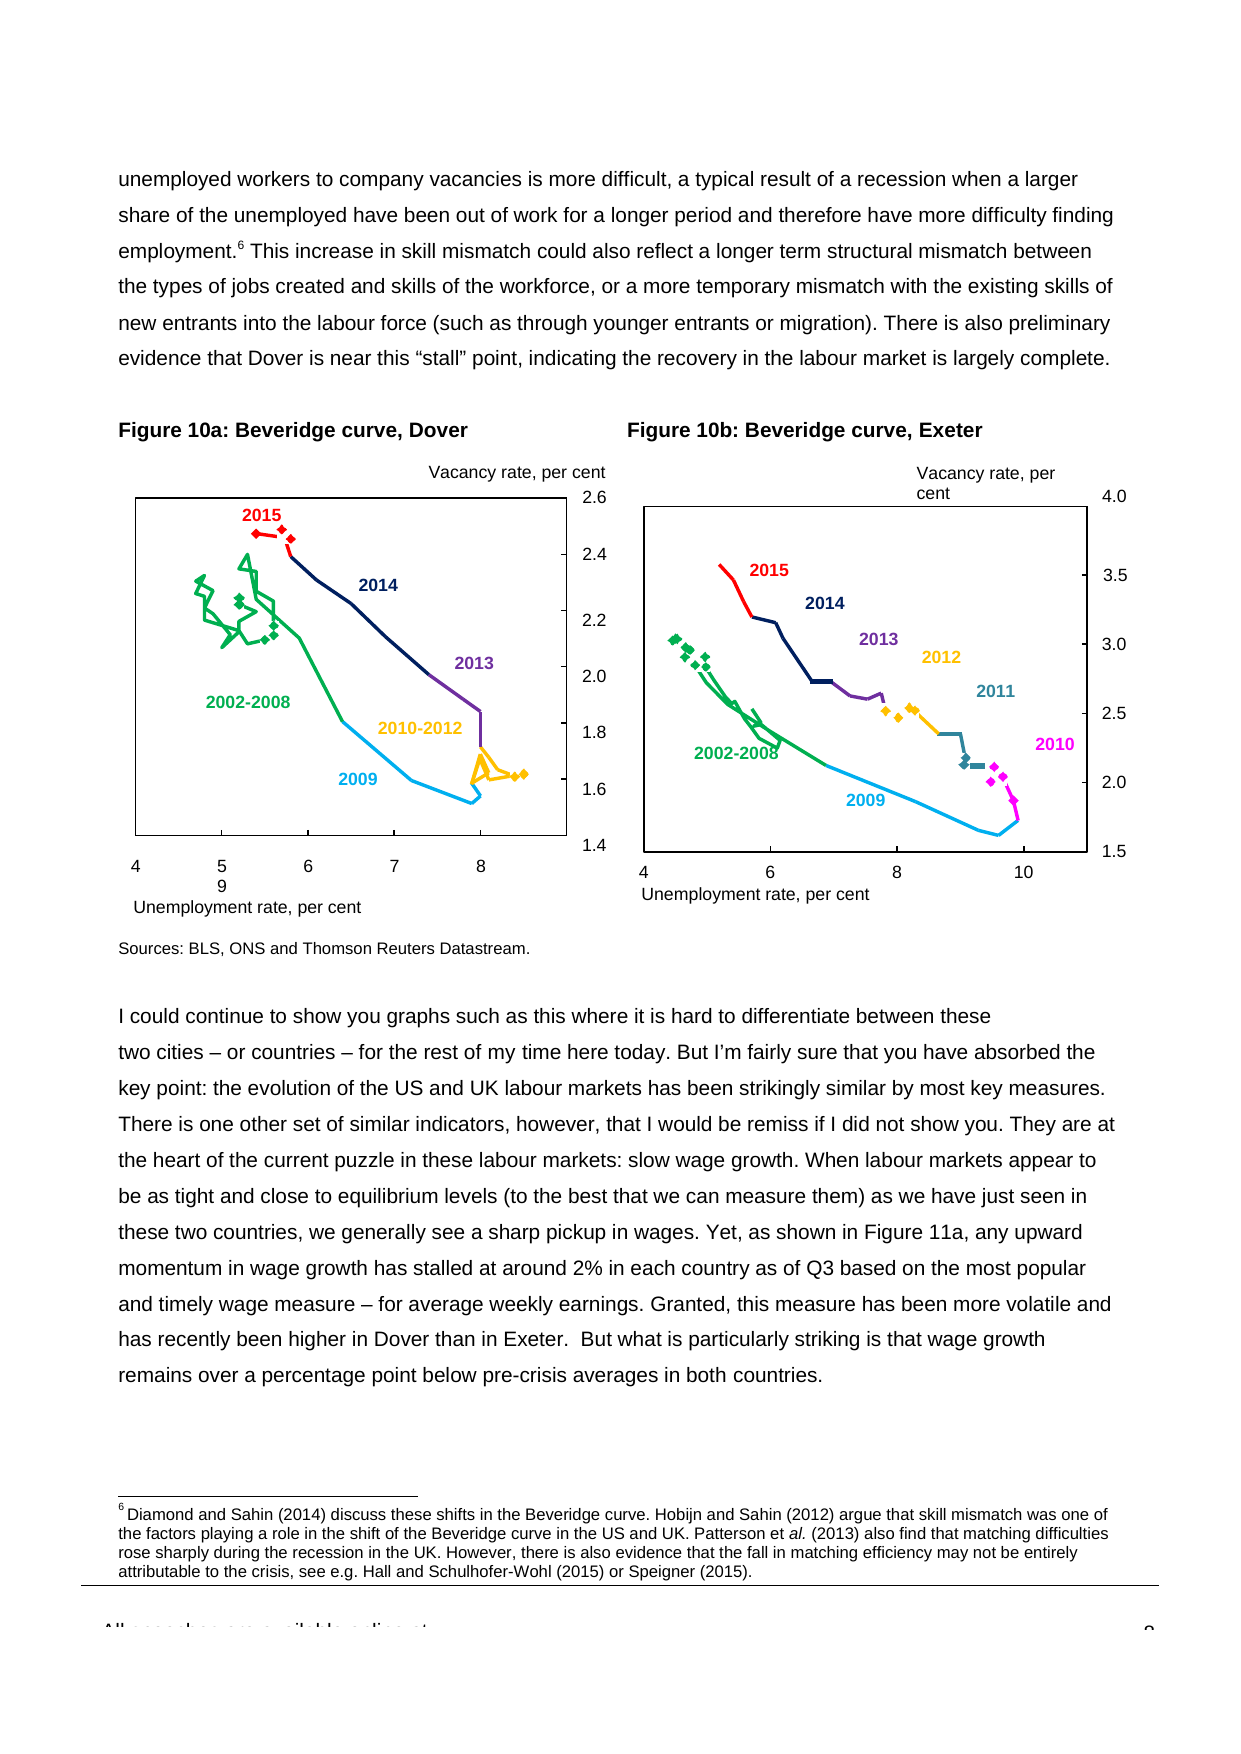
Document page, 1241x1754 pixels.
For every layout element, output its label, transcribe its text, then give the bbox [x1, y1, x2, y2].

text 2.5 [1102, 703, 1140, 723]
text Unemployment rate, per cent [641, 884, 1037, 904]
text 3.0 [1102, 633, 1140, 654]
picture [259, 620, 279, 645]
text two cities – or countries – for the rest of my time here today. But I’m fairly sure that you have absorbed the key point: the evolution of the US and UK labour markets has been strikingly similar by most key measures. There is one other set of similar indicators, however, that I would be remiss if I did not show you. They are at the heart of the current puzzle in these labour markets: slow wage growth. When labour markets appear to be as tight and close to equilibrium levels (to the best that we can measure them) as we have just seen in these two countries, we generally see a sharp pickup in wages. Yet, as shown in Figure 11a, any upward momentum in wage growth has stalled at around 2% in each country as of Q3 based on the most popular and timely wage measure – for average weekly earnings. Granted, this measure has been more volatile and has recently been higher in Dover than in Exeter. But what is particularly striking is that wage growth remains over a percentage point below pre-crisis averages in both countries. [118, 1040, 1120, 1387]
text 4.0 [1102, 486, 1140, 506]
text 1.5 [1102, 841, 1140, 861]
text 2.0 [582, 666, 606, 687]
picture [880, 702, 920, 723]
text 6 Diamond and Sahin (2014) discuss these shifts in the Beveridge curve. Hobijn and Sahin (2012) argue that skill mismatch was one of the factors playing a role in the shift of the Beveridge curve in the US and UK. Patterson et al. (2013) also find that matching difficulties rose sharply during the recession in the UK. However, there is also evidence that the fall in matching efficiency may not be entirely attributable to the crisis, see e.g. Hall and Schulhofer-Wohl (2015) or Speigner (2015). [118, 1495, 1116, 1581]
text 2.6 [94, 487, 606, 508]
text Sources: BLS, ONS and Thomson Reuters Datastream. [118, 939, 1140, 958]
picture [509, 768, 529, 782]
picture [958, 752, 971, 770]
text 4 5 6 7 8 9 [131, 856, 572, 897]
text 2.4 [94, 544, 607, 564]
text unemployed workers to company vacancies is more difficult, a typical result of a recession when a larger share of the unemployed have been out of work for a longer period and therefore have more difficulty finding employment.6 This increase in skill mismatch could also reflect a longer term structural mismatch between the types of jobs created and skills of the workforce, or a more temporary mismatch with the existing skills of new entrants into the labour force (such as through younger entrants or migration). There is also preliminary evidence that Dover is near this “stall” point, indicating the recovery in the labour market is largely complete. [118, 167, 1119, 370]
text I could continue to show you graphs such as this where it is hard to differentiate between these [118, 1004, 1140, 1028]
text Vacancy rate, per cent [94, 462, 605, 482]
picture [233, 592, 245, 610]
text 1.6 [582, 779, 606, 799]
picture [276, 524, 296, 544]
text 2.0 [1102, 772, 1140, 792]
text 3.5 [614, 564, 1127, 585]
text 1.8 [582, 722, 606, 743]
text Unemployment rate, per cent [133, 897, 572, 917]
text 4 6 8 10 [639, 862, 1037, 882]
picture [667, 633, 711, 672]
picture [985, 761, 1008, 787]
text 1.4 [582, 835, 606, 855]
text 2.2 [582, 610, 606, 630]
text Vacancy rate, per cent [916, 462, 1093, 503]
subtitle Figure 10a: Beveridge curve, Dover Figure 10b: Beveridge curve, Exeter [118, 418, 1140, 442]
